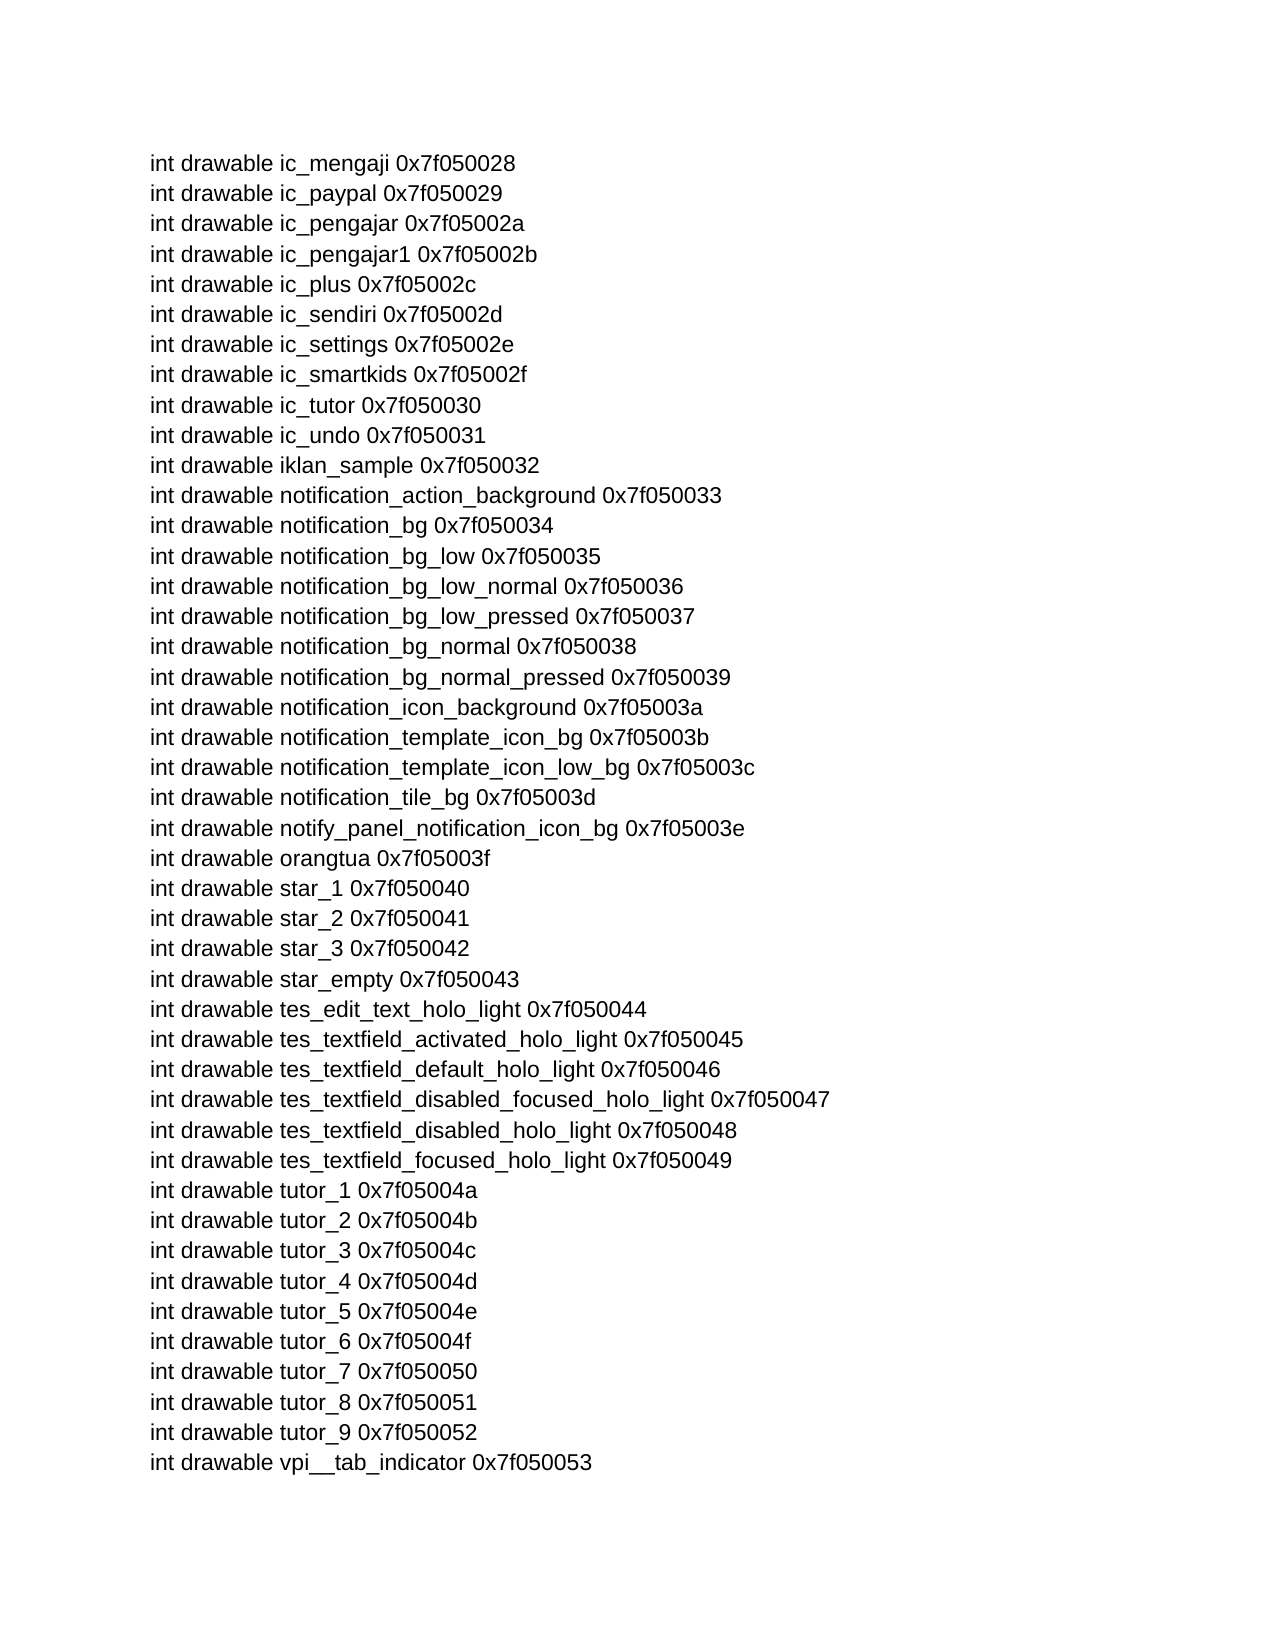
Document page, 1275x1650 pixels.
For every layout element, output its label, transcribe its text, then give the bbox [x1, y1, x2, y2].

text int drawable notification_bg_low 0x7f050035 [150, 543, 1125, 569]
text int drawable notification_action_background 0x7f050033 [150, 482, 1125, 509]
text int drawable ic_pengajar1 0x7f05002b [150, 241, 1125, 267]
text int drawable orangtua 0x7f05003f [150, 845, 1125, 871]
text int drawable notification_bg_low_normal 0x7f050036 [150, 573, 1125, 599]
text int drawable ic_pengajar 0x7f05002a [150, 210, 1125, 237]
text int drawable tutor_9 0x7f050052 [150, 1419, 1125, 1445]
text int drawable ic_smartkids 0x7f05002f [150, 361, 1125, 388]
text int drawable vpi__tab_indicator 0x7f050053 [150, 1449, 1125, 1475]
text int drawable star_empty 0x7f050043 [150, 966, 1125, 992]
text int drawable ic_sendiri 0x7f05002d [150, 301, 1125, 327]
text int drawable tutor_6 0x7f05004f [150, 1328, 1125, 1354]
text int drawable star_2 0x7f050041 [150, 905, 1125, 932]
text int drawable tes_textfield_disabled_holo_light 0x7f050048 [150, 1117, 1125, 1143]
text int drawable notify_panel_notification_icon_bg 0x7f05003e [150, 814, 1125, 841]
text int drawable ic_tutor 0x7f050030 [150, 392, 1125, 418]
text int drawable notification_icon_background 0x7f05003a [150, 694, 1125, 720]
text int drawable star_3 0x7f050042 [150, 935, 1125, 962]
text int drawable iklan_sample 0x7f050032 [150, 452, 1125, 478]
text int drawable tutor_1 0x7f05004a [150, 1177, 1125, 1203]
text int drawable tutor_5 0x7f05004e [150, 1298, 1125, 1324]
text int drawable notification_template_icon_low_bg 0x7f05003c [150, 754, 1125, 781]
text int drawable notification_bg 0x7f050034 [150, 512, 1125, 539]
text int drawable tutor_2 0x7f05004b [150, 1207, 1125, 1234]
text int drawable ic_undo 0x7f050031 [150, 422, 1125, 448]
text int drawable star_1 0x7f050040 [150, 875, 1125, 901]
text int drawable tutor_8 0x7f050051 [150, 1388, 1125, 1415]
text int drawable tes_edit_text_holo_light 0x7f050044 [150, 996, 1125, 1022]
text int drawable ic_paypal 0x7f050029 [150, 180, 1125, 207]
text int drawable ic_mengaji 0x7f050028 [150, 150, 1125, 176]
text int drawable notification_bg_low_pressed 0x7f050037 [150, 603, 1125, 629]
text int drawable tes_textfield_default_holo_light 0x7f050046 [150, 1056, 1125, 1083]
text int drawable tutor_7 0x7f050050 [150, 1358, 1125, 1385]
text int drawable ic_plus 0x7f05002c [150, 271, 1125, 297]
text int drawable notification_tile_bg 0x7f05003d [150, 784, 1125, 811]
text int drawable tes_textfield_disabled_focused_holo_light 0x7f050047 [150, 1086, 1125, 1113]
text int drawable notification_template_icon_bg 0x7f05003b [150, 724, 1125, 750]
text int drawable tes_textfield_focused_holo_light 0x7f050049 [150, 1147, 1125, 1173]
text int drawable ic_settings 0x7f05002e [150, 331, 1125, 358]
text int drawable tutor_3 0x7f05004c [150, 1237, 1125, 1264]
text int drawable tes_textfield_activated_holo_light 0x7f050045 [150, 1026, 1125, 1052]
text int drawable tutor_4 0x7f05004d [150, 1268, 1125, 1294]
text int drawable notification_bg_normal 0x7f050038 [150, 633, 1125, 660]
text int drawable notification_bg_normal_pressed 0x7f050039 [150, 663, 1125, 690]
